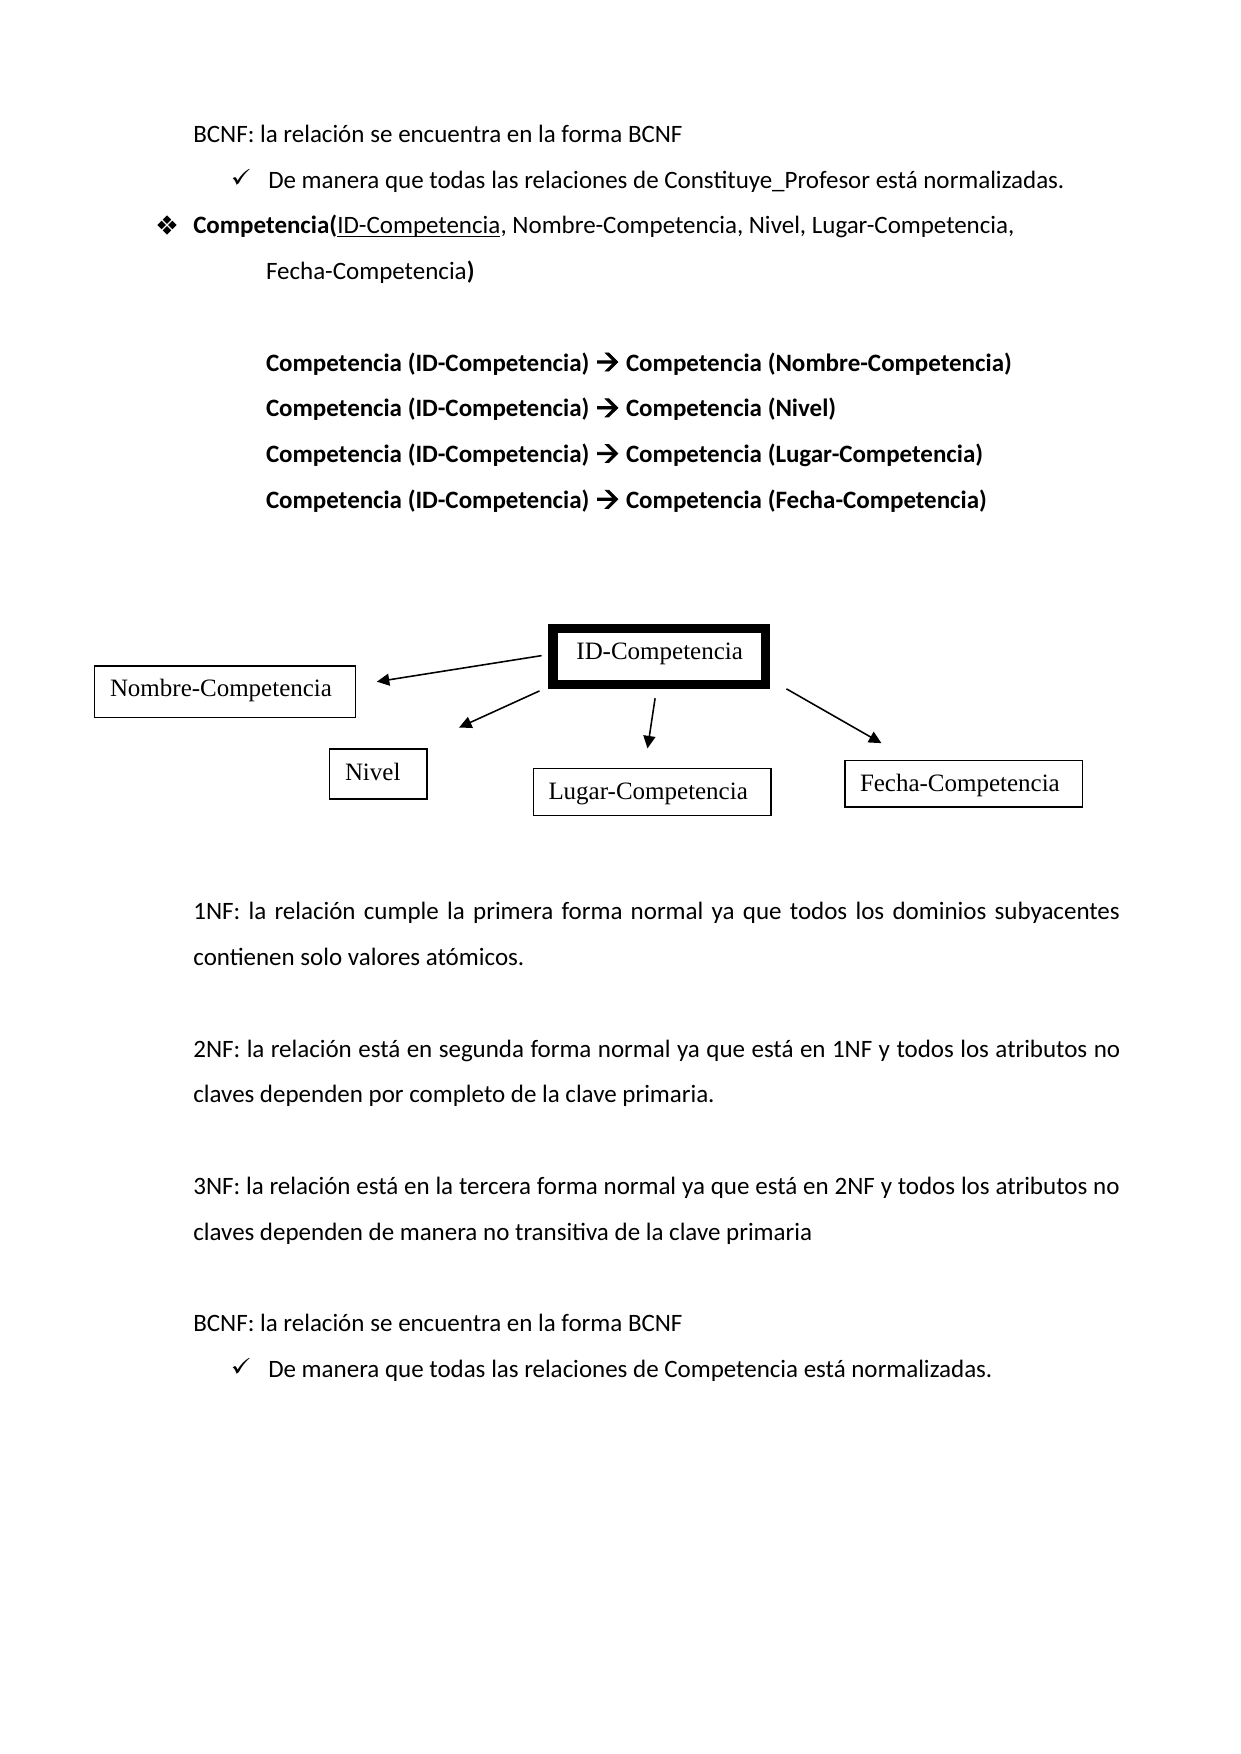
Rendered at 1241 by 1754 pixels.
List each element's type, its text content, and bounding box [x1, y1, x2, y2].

text Fecha-Competencia) [193, 255, 1122, 286]
list De manera que todas las relaciones de Constituye_Profesor está normalizadas. [231, 164, 1122, 194]
text 2NF: la relación está en segunda forma normal ya que está en 1NF y todos los atributos no claves dependen por completo de la clave primaria. [193, 1033, 1122, 1109]
text Competencia (ID-Competencia) Competencia (Fecha-Competencia) [193, 484, 1122, 514]
text Competencia (ID-Competencia) Competencia (Lugar-Competencia) [193, 438, 1122, 469]
text 1NF: la relación cumple la primera forma normal ya que todos los dominios subyacentes contienen solo valores atómicos. [193, 896, 1122, 972]
text Competencia (ID-Competencia) Competencia (Nivel) [193, 392, 1122, 423]
text BCNF: la relación se encuentra en la forma BCNF [193, 1307, 1122, 1338]
list De manera que todas las relaciones de Competencia está normalizadas. [231, 1353, 1122, 1383]
text Competencia (ID-Competencia) Competencia (Nombre-Competencia) [193, 347, 1122, 377]
list Competencia(ID-Competencia, Nombre-Competencia, Nivel, Lugar-Competencia, [156, 209, 1122, 240]
text BCNF: la relación se encuentra en la forma BCNF [193, 118, 1122, 149]
